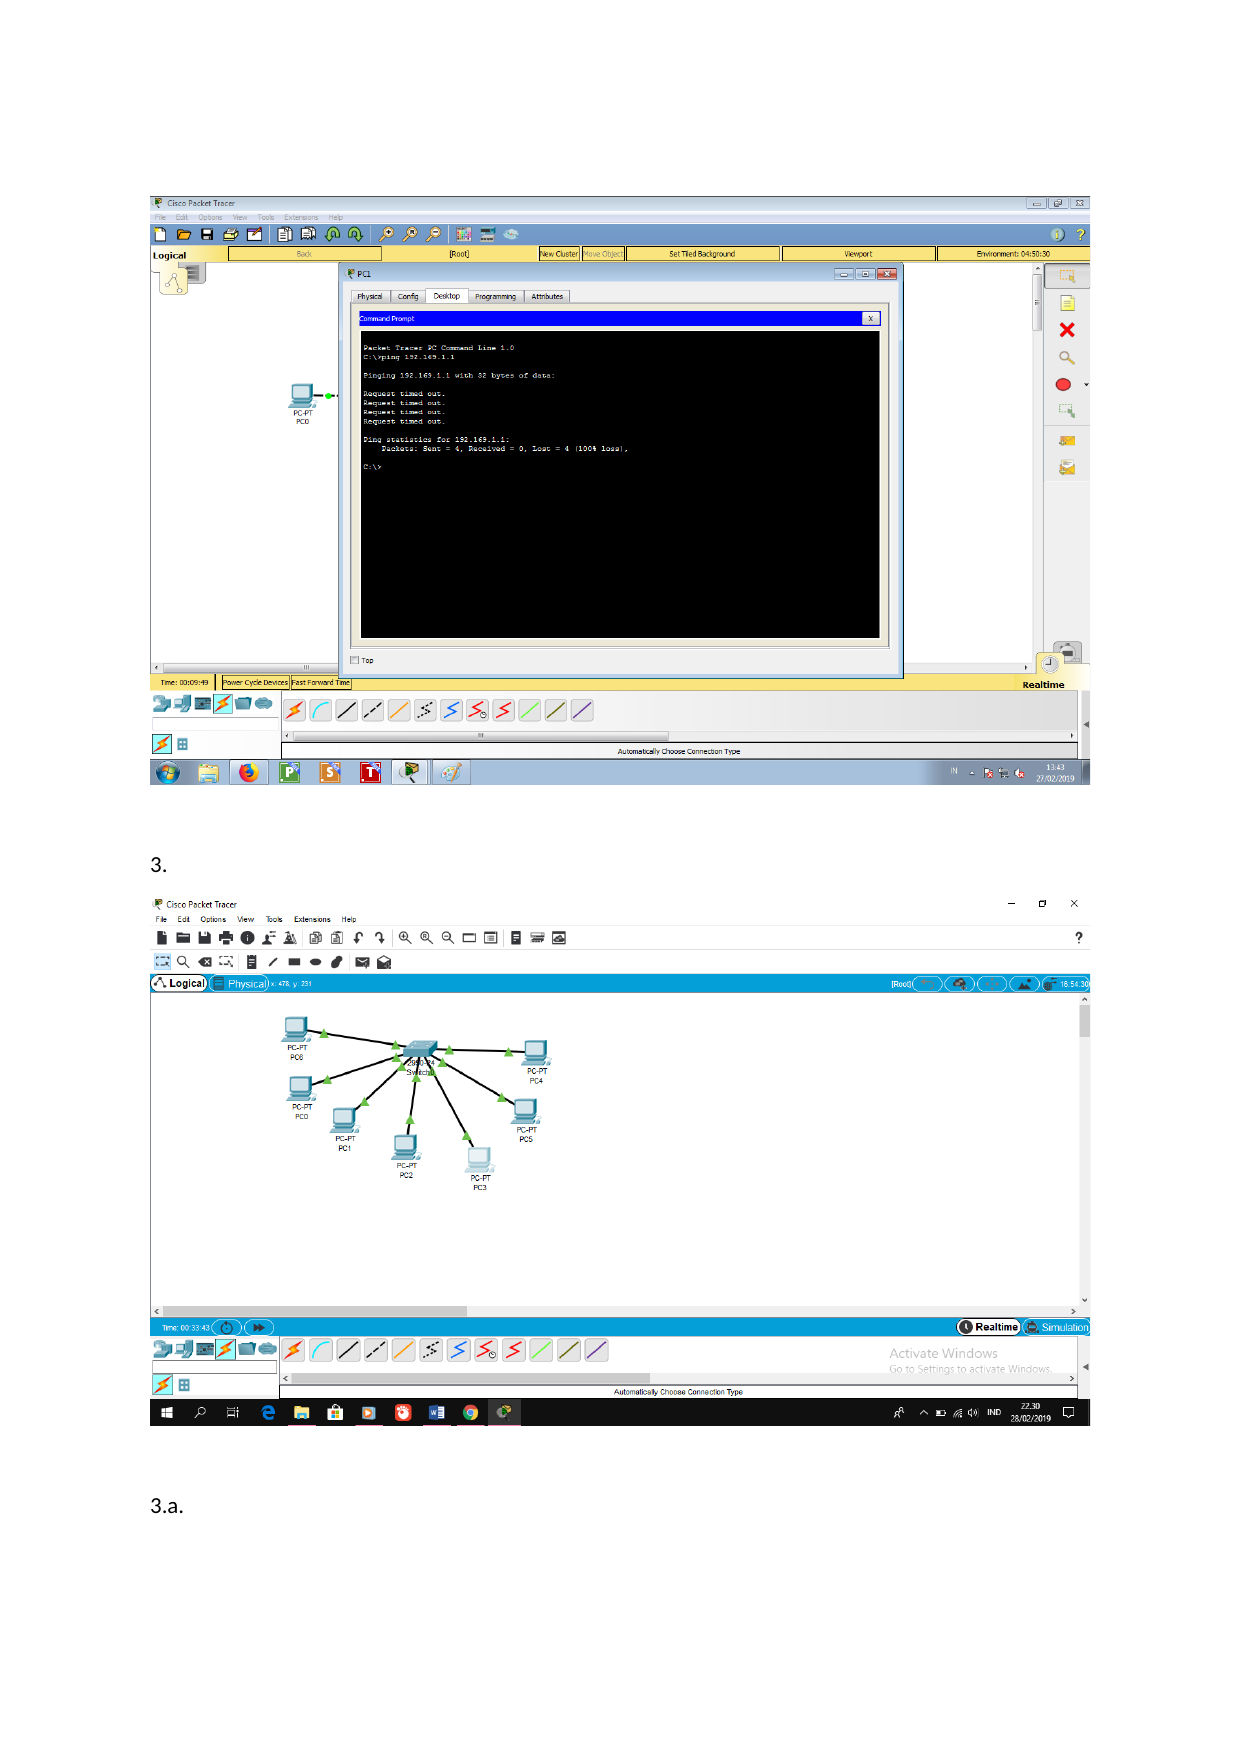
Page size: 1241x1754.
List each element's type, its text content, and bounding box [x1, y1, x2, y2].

picture [150, 897, 1091, 1426]
text 3.a. [150, 1491, 1090, 1519]
picture [1028, 1322, 1038, 1332]
picture [150, 196, 1091, 785]
picture [254, 1325, 263, 1330]
text 3. [150, 850, 1090, 878]
